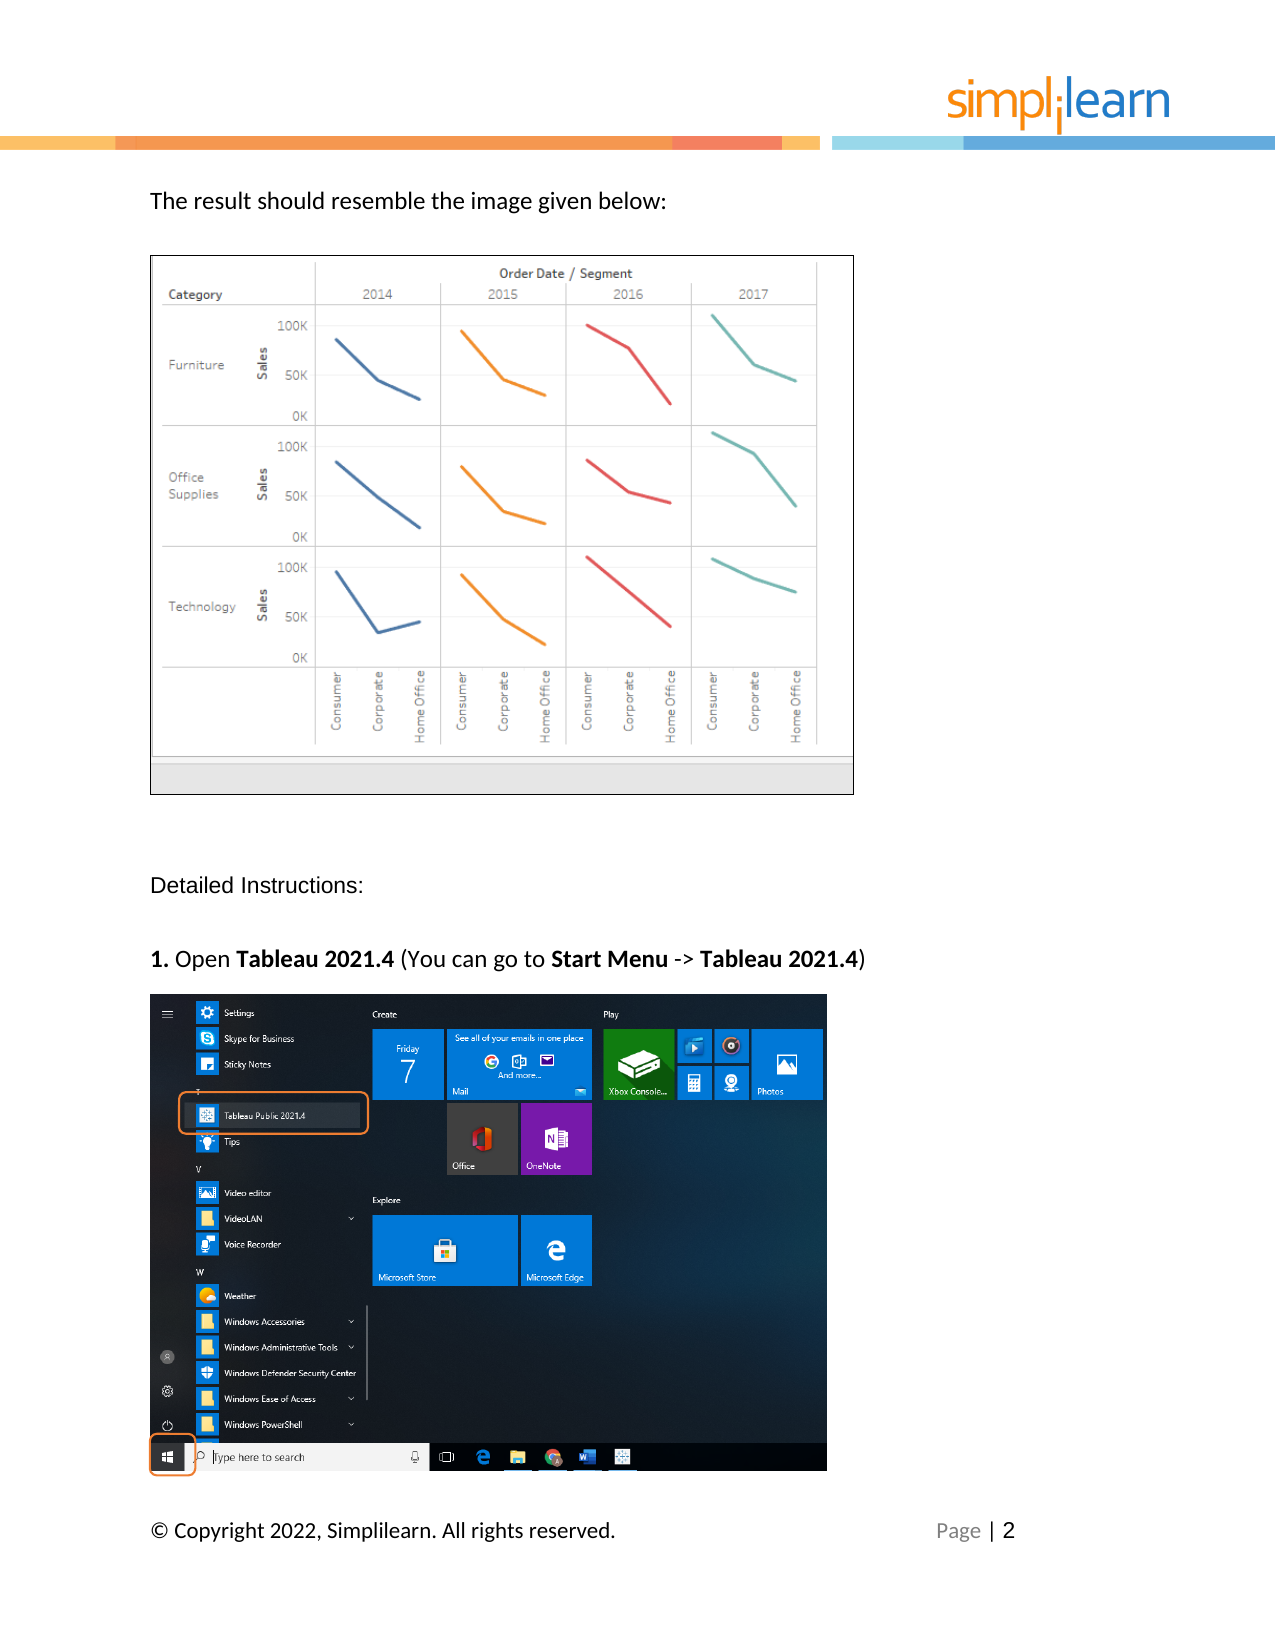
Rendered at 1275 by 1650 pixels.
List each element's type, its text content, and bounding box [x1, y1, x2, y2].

text The result should resemble the image given below: [150, 185, 1125, 216]
picture [151, 1435, 194, 1471]
text 1. Open Tableau 2021.4 (You can go to Start Menu -> Tableau 2021.4) [150, 943, 1125, 973]
picture [150, 994, 827, 1471]
picture [0, 76, 1275, 150]
picture [151, 256, 853, 794]
